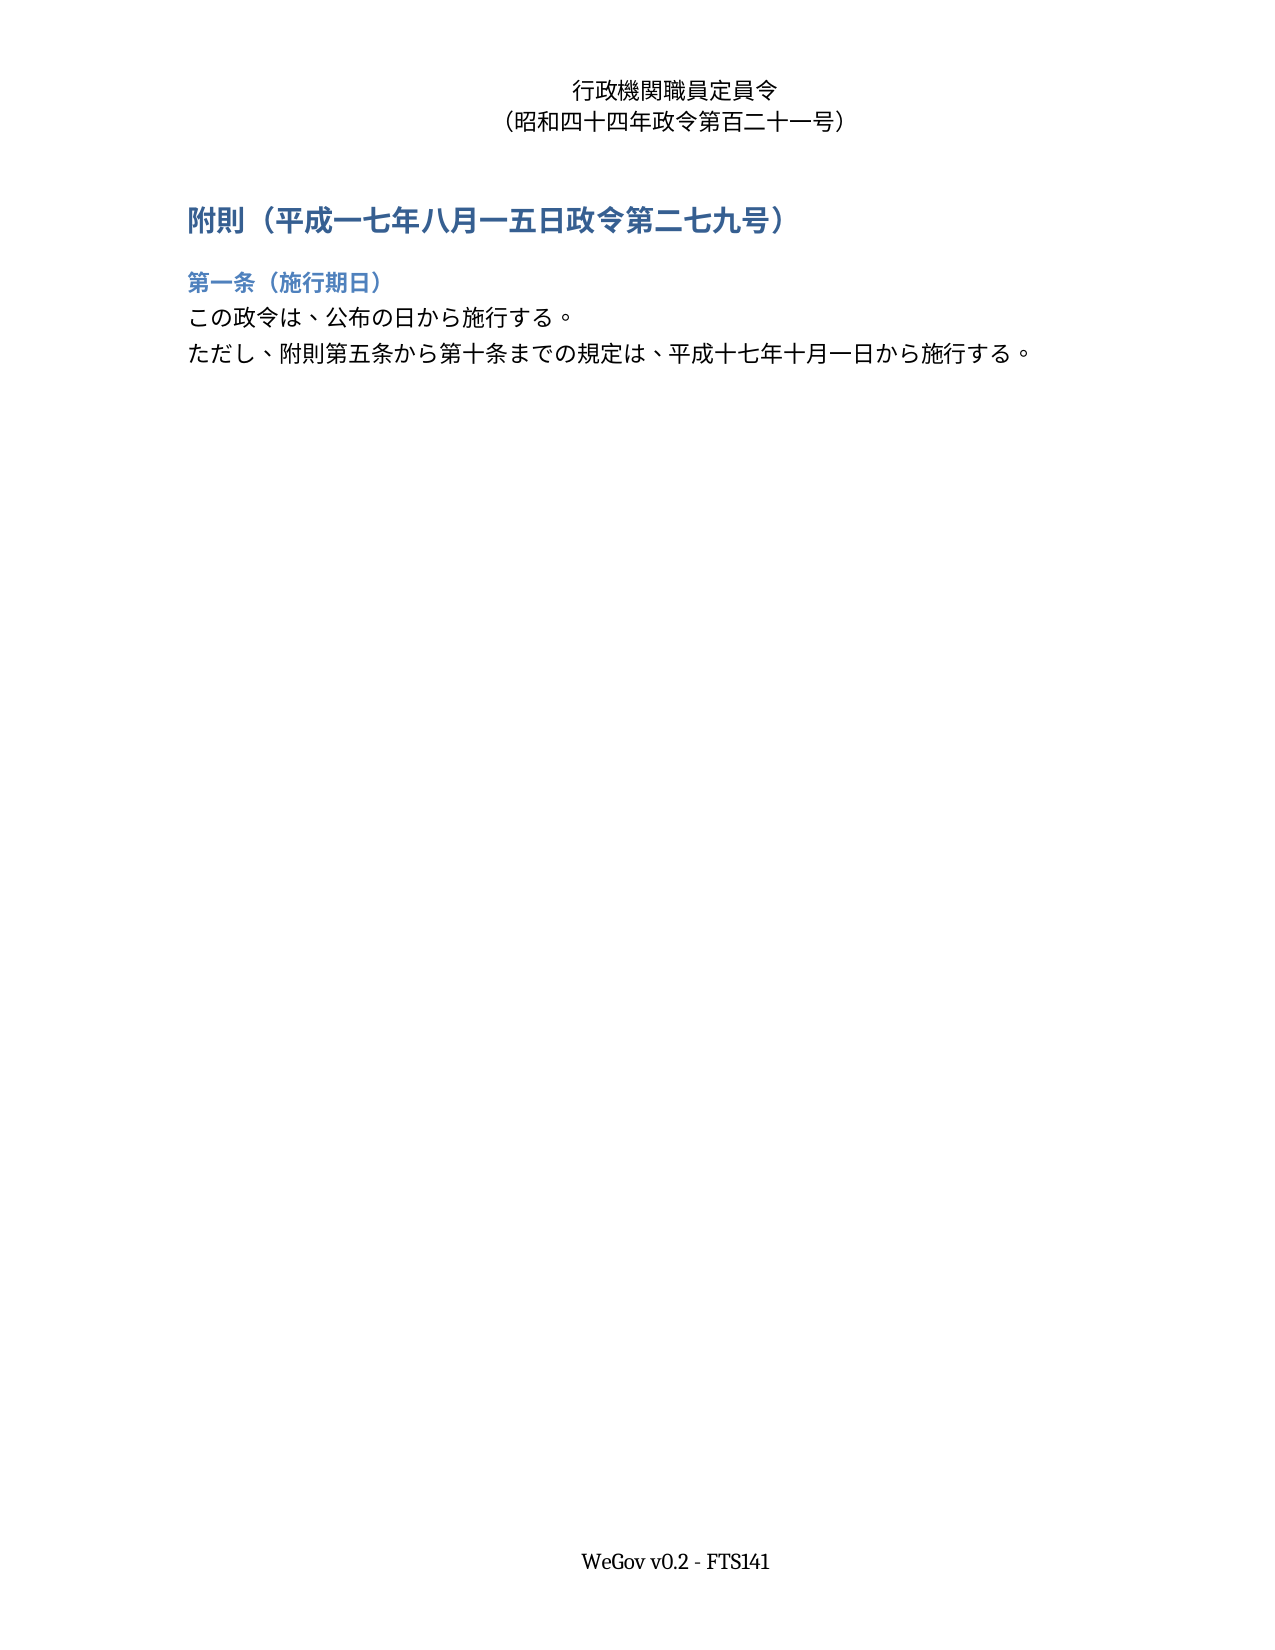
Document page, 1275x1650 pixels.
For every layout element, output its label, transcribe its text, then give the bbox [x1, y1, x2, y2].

subtitle 附則（平成一七年八月一五日政令第二七九号） [187, 200, 1087, 240]
subtitle 第一条（施行期日） [187, 266, 1087, 298]
text この政令は、公布の日から施行する。 ただし、附則第五条から第十条までの規定は、平成十七年十月一日から施行する。 [187, 302, 1087, 369]
